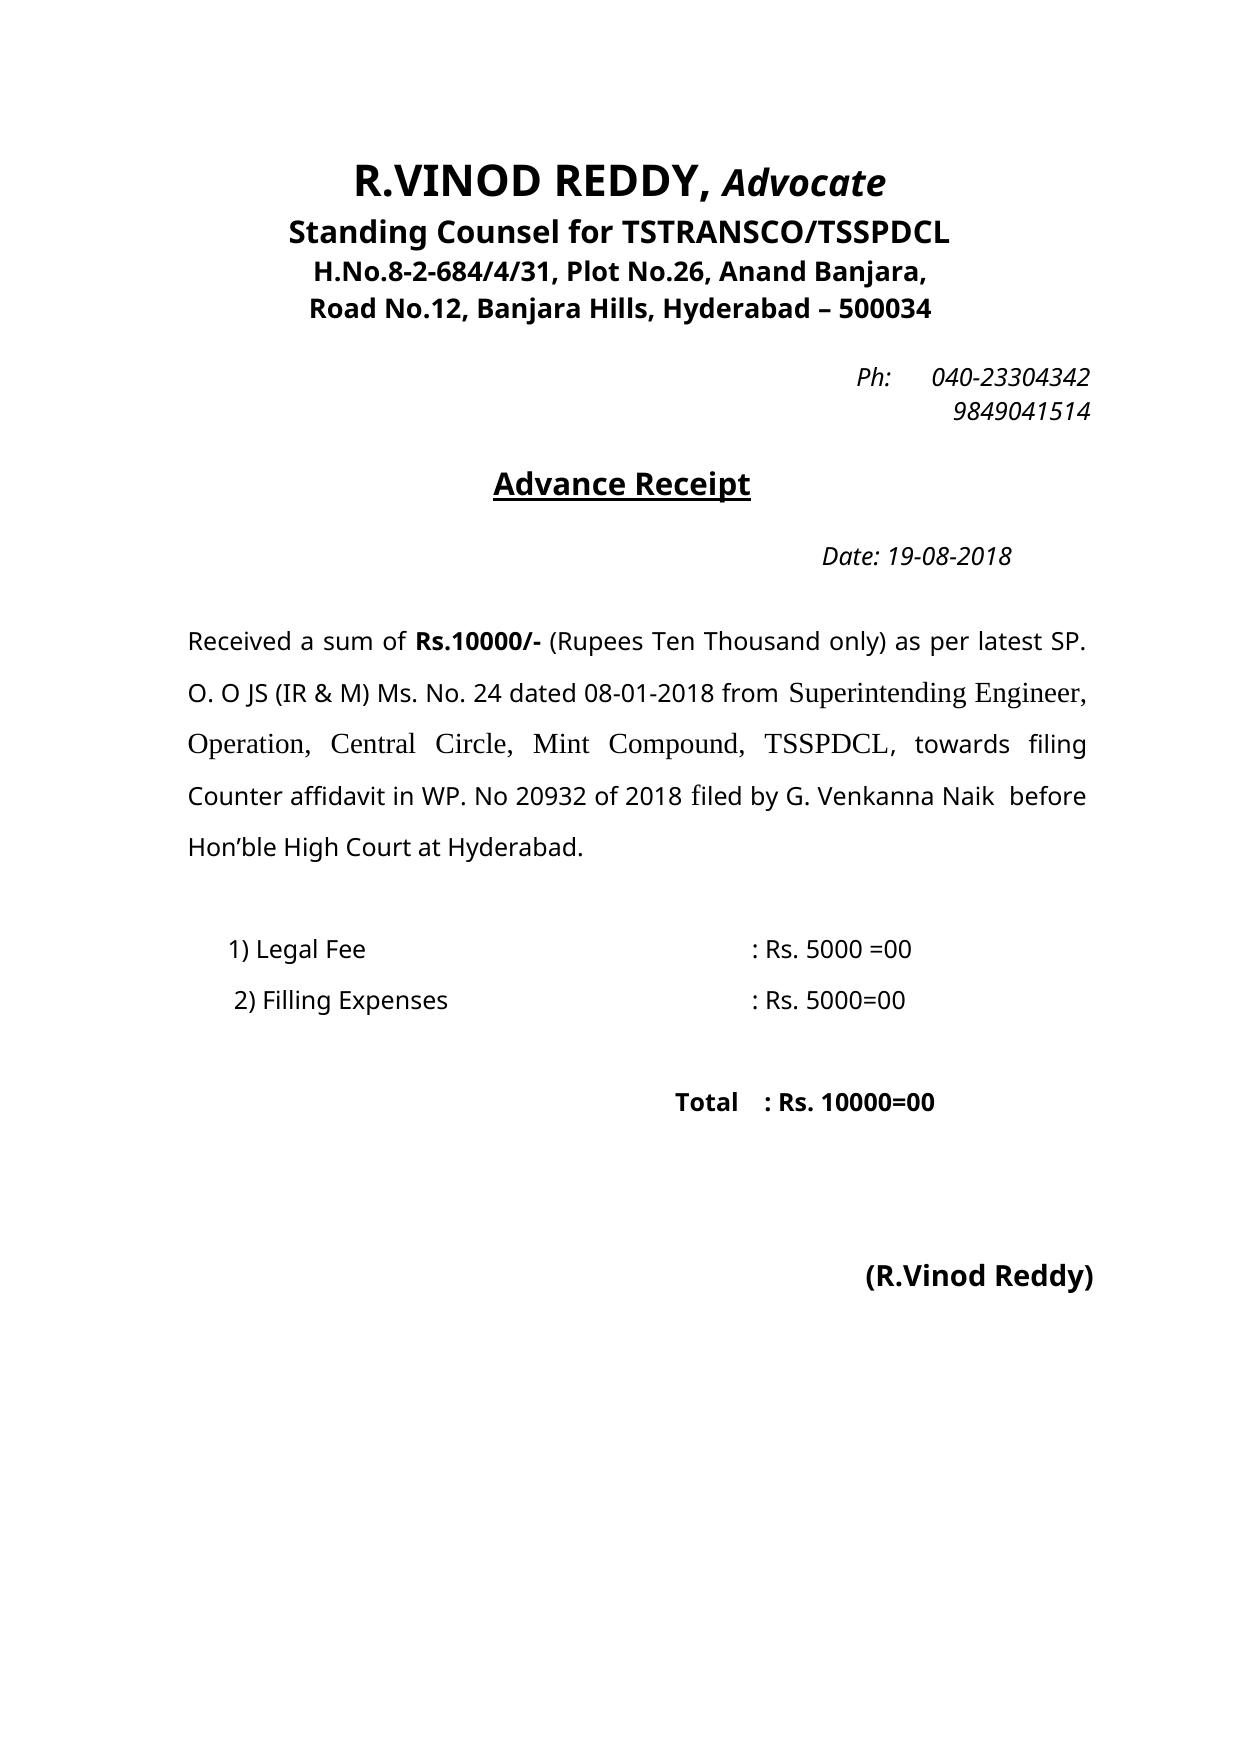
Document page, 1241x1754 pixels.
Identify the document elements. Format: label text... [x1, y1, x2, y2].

text Ph: 040-23304342 [150, 360, 1090, 394]
text 9849041514 [150, 394, 1090, 428]
text R.VINOD REDDY, Advocate [227, 150, 1012, 209]
text Received a sum of Rs.10000/- (Rupees Ten Thousand only) as per latest SP. O. O JS (IR & M) Ms. No. 24 dated 08-01-2018 from Superintending Engineer, Operation, Central Circle, Mint Compound, TSSPDCL, towards filing Counter affidavit in WP. No 20932 of 2018 filed by G. Venkanna Naik before Hon’ble High Court at Hyderabad. [187, 624, 1087, 864]
text Total : Rs. 10000=00 [227, 1085, 975, 1119]
text 2) Filling Expenses : Rs. 5000=00 [227, 983, 975, 1017]
text Advance Receipt [150, 462, 1094, 505]
text Road No.12, Banjara Hills, – 500034 [150, 289, 1090, 326]
text 1) Legal Fee : Rs. 5000 =00 [227, 932, 975, 966]
text (R.Vinod Reddy) [677, 1255, 1094, 1295]
text Standing Counsel for TSTRANSCO/TSSPDCL [227, 209, 1012, 252]
text H.No.8-2-684/4/31, Plot No.26, Anand Banjara, [150, 252, 1090, 289]
text Date: 19-08-2018 [227, 539, 1012, 573]
